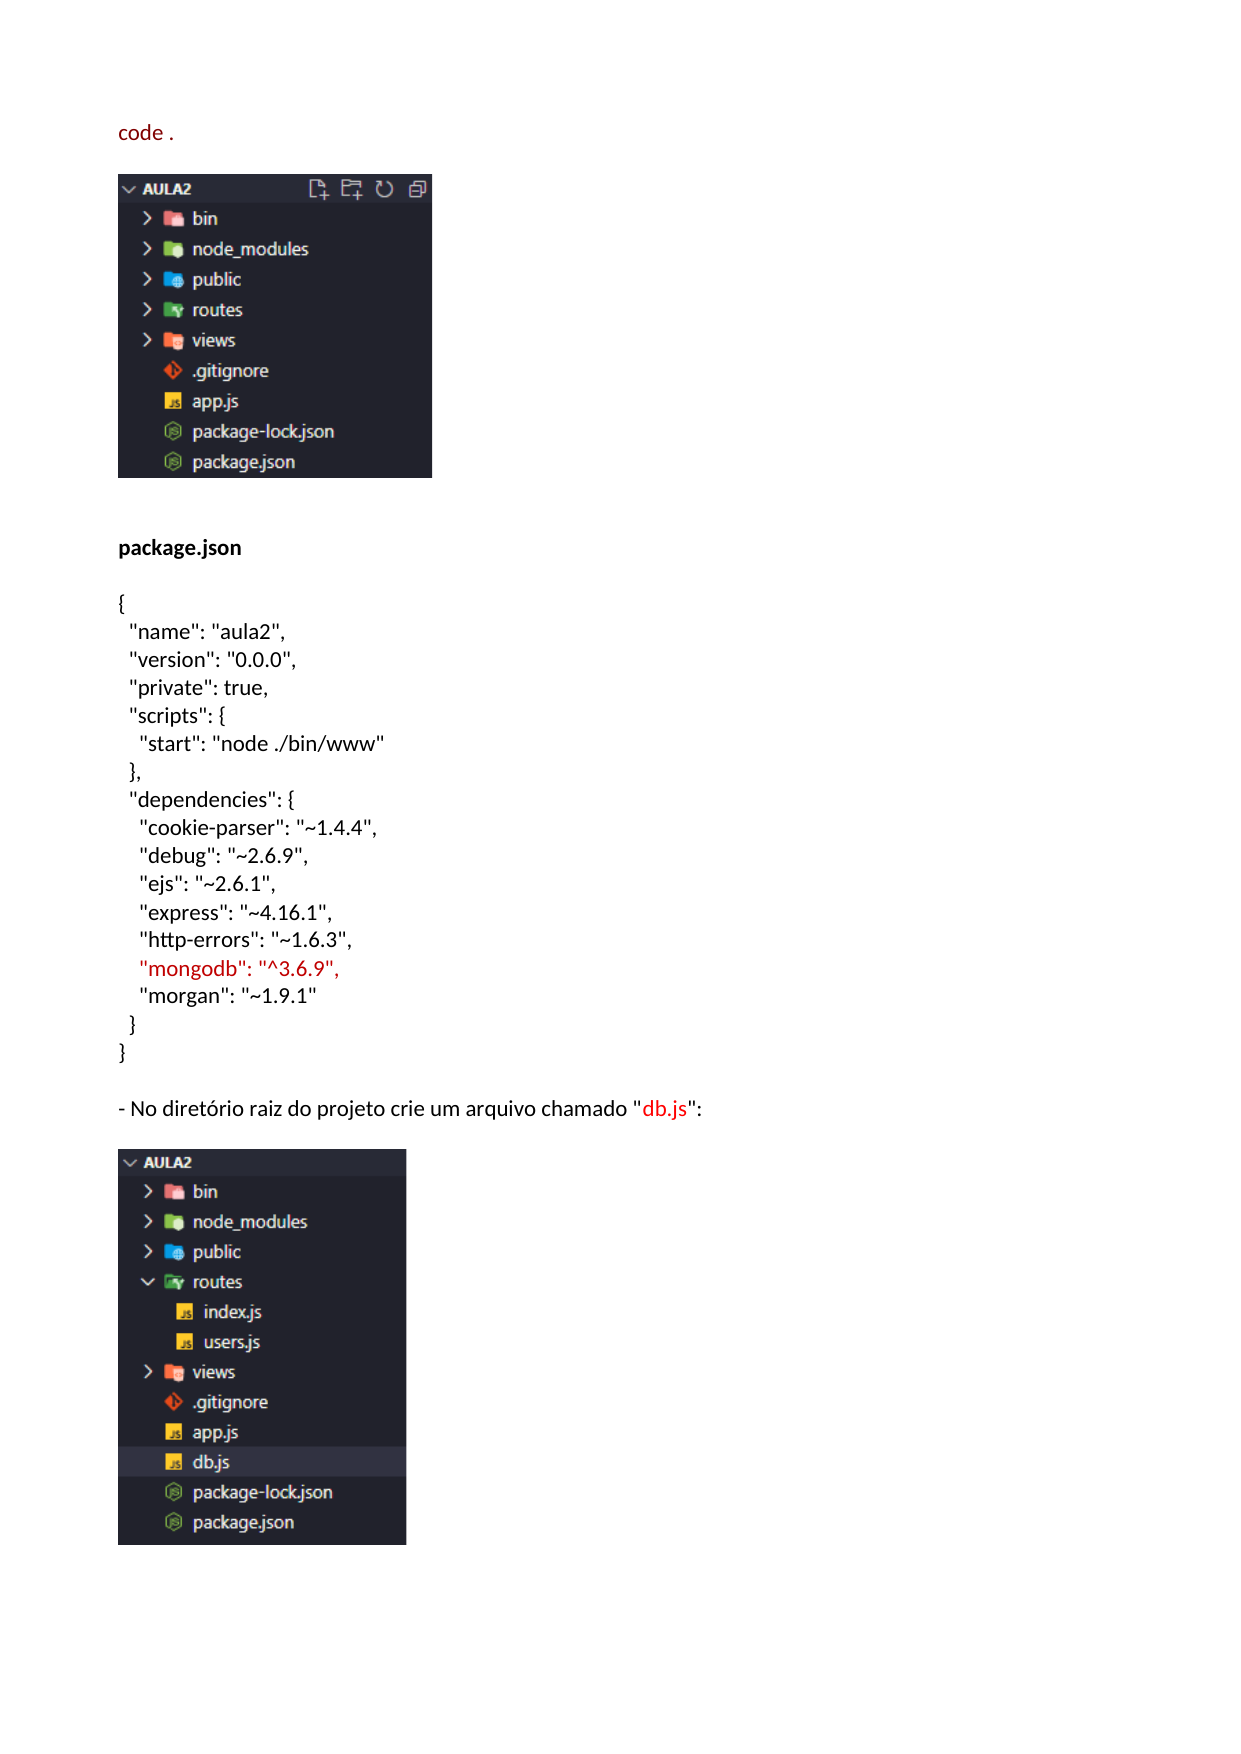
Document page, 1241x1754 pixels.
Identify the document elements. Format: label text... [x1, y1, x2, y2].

text "version": "0.0.0", [118, 645, 1122, 673]
text package.json [118, 533, 1122, 561]
text "start": "node ./bin/www" [118, 729, 1122, 757]
text "name": "aula2", [118, 617, 1122, 645]
text "private": true, [118, 673, 1122, 701]
text "express": "~4.16.1", [118, 898, 1122, 926]
picture [118, 174, 433, 478]
text code . [118, 118, 1122, 146]
text "http-errors": "~1.6.3", [118, 926, 1122, 954]
text "mongodb": "^3.6.9", [118, 954, 1122, 982]
text "morgan": "~1.9.1" [118, 982, 1122, 1010]
text "cookie-parser": "~1.4.4", [118, 813, 1122, 842]
text } [118, 1010, 1122, 1038]
text } [118, 1038, 1122, 1066]
text "scripts": { [118, 701, 1122, 729]
picture [118, 1149, 407, 1545]
text { [118, 589, 1122, 617]
text - No diretório raiz do projeto crie um arquivo chamado "db.js": [118, 1094, 1122, 1122]
text "debug": "~2.6.9", [118, 842, 1122, 869]
text }, [118, 757, 1122, 786]
text "dependencies": { [118, 786, 1122, 813]
text "ejs": "~2.6.1", [118, 869, 1122, 898]
